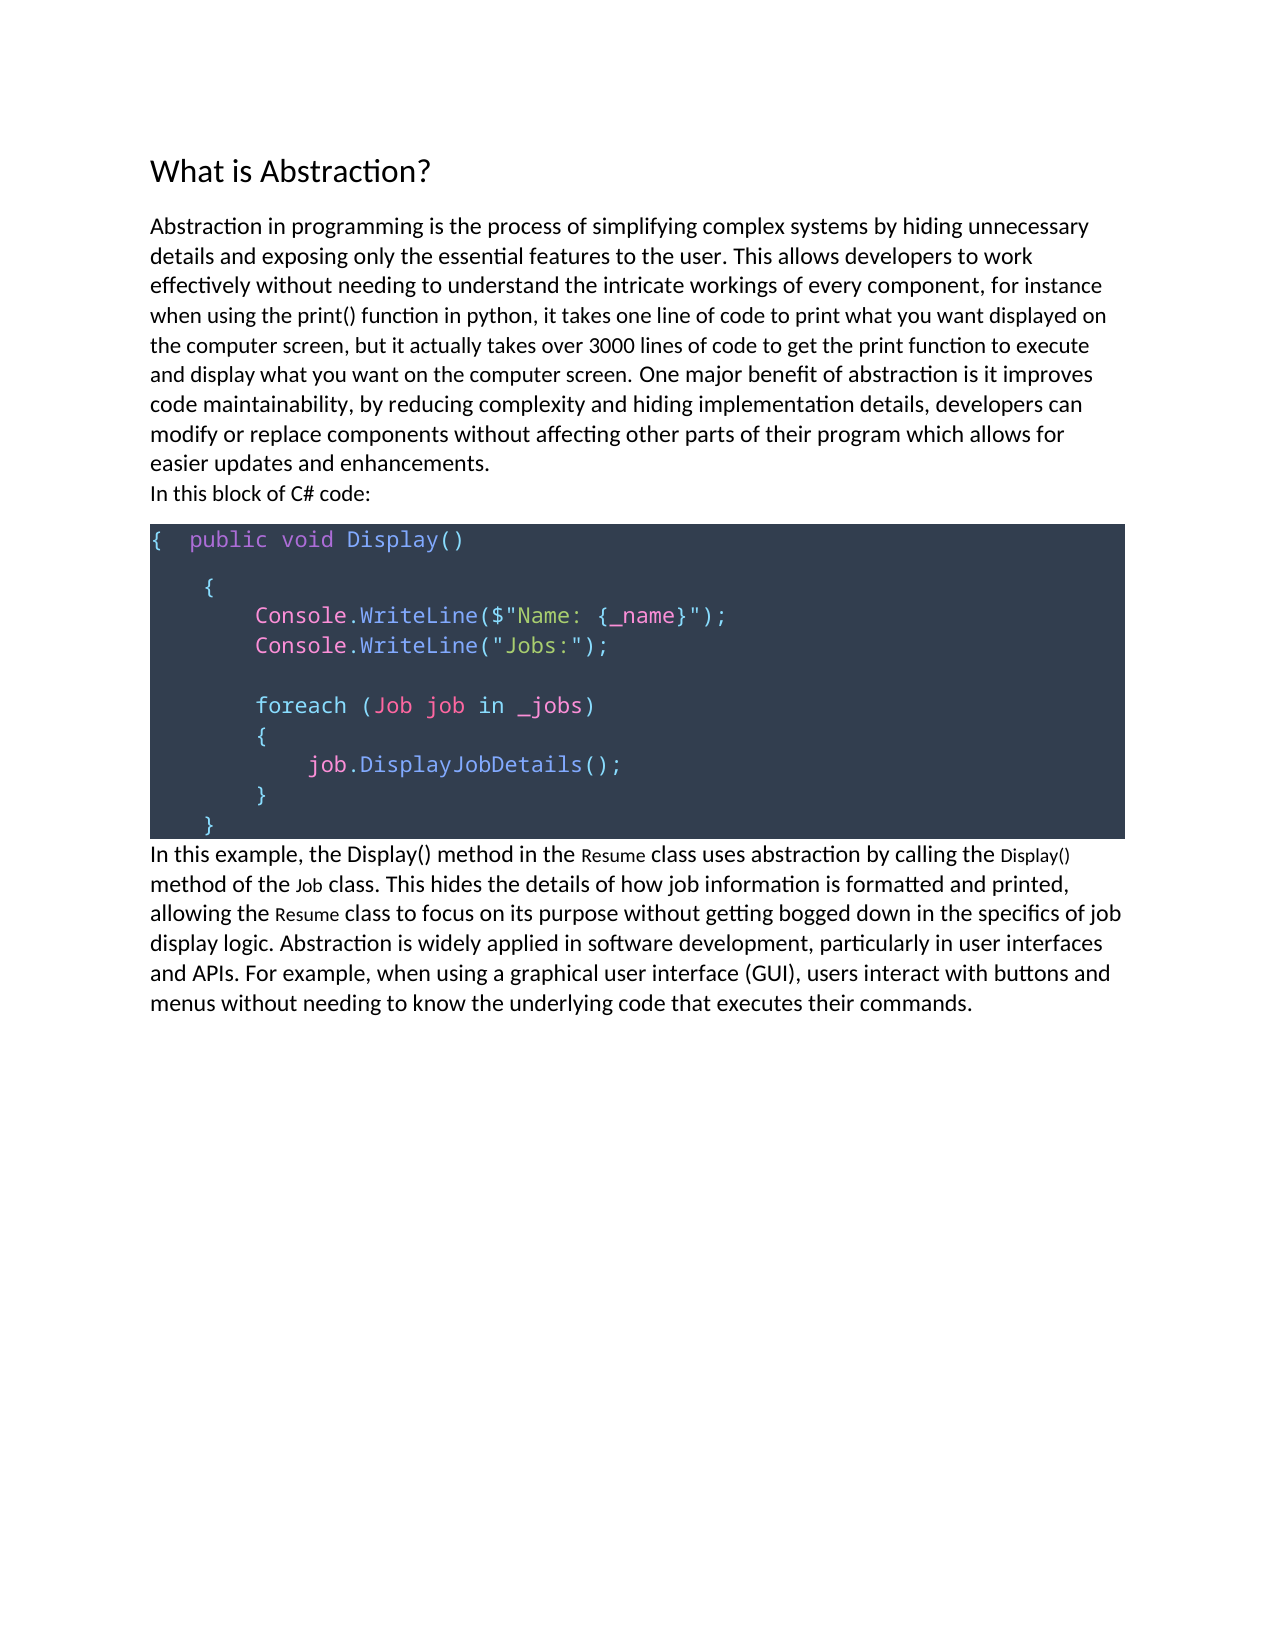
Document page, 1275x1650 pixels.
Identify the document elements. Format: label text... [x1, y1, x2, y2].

text { [150, 719, 1125, 749]
text Console.WriteLine($"Name: {_name}"); [150, 600, 1125, 630]
text In this example, the Display() method in the Resume class uses abstraction by calling the Display() method of the Job class. This hides the details of how job information is formatted and printed, allowing the Resume class to focus on its purpose without getting bogged down in the specifics of job display logic. Abstraction is widely applied in software development, particularly in user interfaces and APIs. For example, when using a graphical user interface (GUI), users interact with buttons and menus without needing to know the underlying code that executes their commands. [150, 839, 1125, 1017]
text Abstraction in programming is the process of simplifying complex systems by hiding unnecessary details and exposing only the essential features to the user. This allows developers to work effectively without needing to understand the intricate workings of every component, for instance when using the print() function in python, it takes one line of code to print what you want displayed on the computer screen, but it actually takes over 3000 lines of code to get the print function to execute and display what you want on the computer screen. One major benefit of abstraction is it improves code maintainability, by reducing complexity and hiding implementation details, developers can modify or replace components without affecting other parts of their program which allows for easier updates and enhancements. In this block of C# code: [150, 211, 1125, 507]
text { public void Display() [150, 524, 1125, 554]
text What is Abstraction? [150, 150, 1125, 191]
text } [150, 809, 1125, 839]
text { [150, 571, 1125, 600]
text job.DisplayJobDetails(); [150, 749, 1125, 779]
text } [150, 779, 1125, 809]
text Console.WriteLine("Jobs:"); [150, 630, 1125, 660]
text foreach (Job job in _jobs) [150, 690, 1125, 719]
